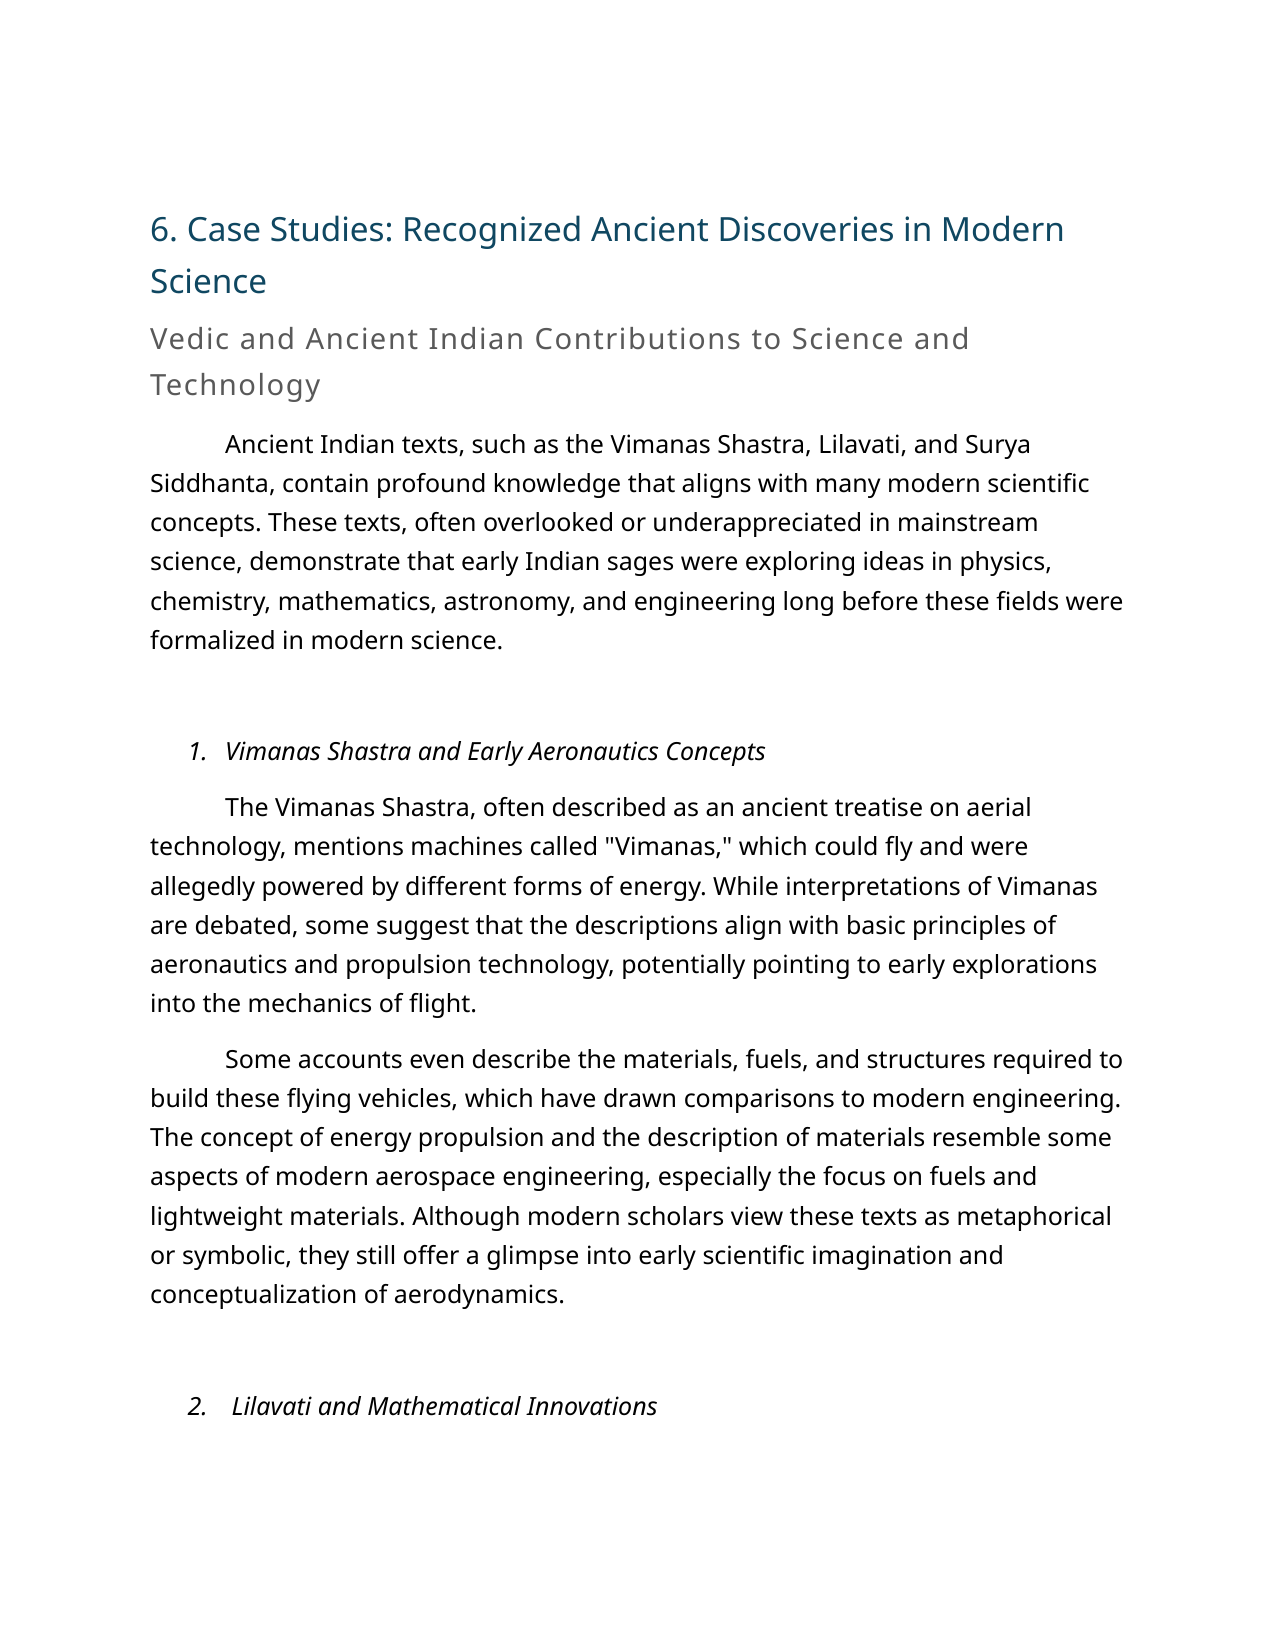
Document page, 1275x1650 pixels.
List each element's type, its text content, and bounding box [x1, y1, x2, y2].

list Vimanas Shastra and Early Aeronautics Concepts [187, 734, 1125, 768]
subtitle 6. Case Studies: Recognized Ancient Discoveries in Modern Science [150, 206, 1125, 303]
subtitle Vedic and Ancient Indian Contributions to Science and Technology [150, 318, 1125, 404]
text The Vimanas Shastra, often described as an ancient treatise on aerial technology, mentions machines called "Vimanas," which could fly and were allegedly powered by different forms of energy. While interpretations of Vimanas are debated, some suggest that the descriptions align with basic principles of aeronautics and propulsion technology, potentially pointing to early explorations into the mechanics of flight. [150, 790, 1125, 1020]
list Lilavati and Mathematical Innovations [187, 1388, 1125, 1422]
text Ancient Indian texts, such as the Vimanas Shastra, Lilavati, and Surya Siddhanta, contain profound knowledge that aligns with many modern scientific concepts. These texts, often overlooked or underappreciated in mainstream science, demonstrate that early Indian sages were exploring ideas in physics, chemistry, mathematics, astronomy, and engineering long before these fields were formalized in modern science. [150, 426, 1125, 656]
text Some accounts even describe the materials, fuels, and structures required to build these flying vehicles, which have drawn comparisons to modern engineering. The concept of energy propulsion and the description of materials resemble some aspects of modern aerospace engineering, especially the focus on fuels and lightweight materials. Although modern scholars view these texts as metaphorical or symbolic, they still offer a glimpse into early scientific imagination and conceptualization of aerodynamics. [150, 1041, 1125, 1311]
